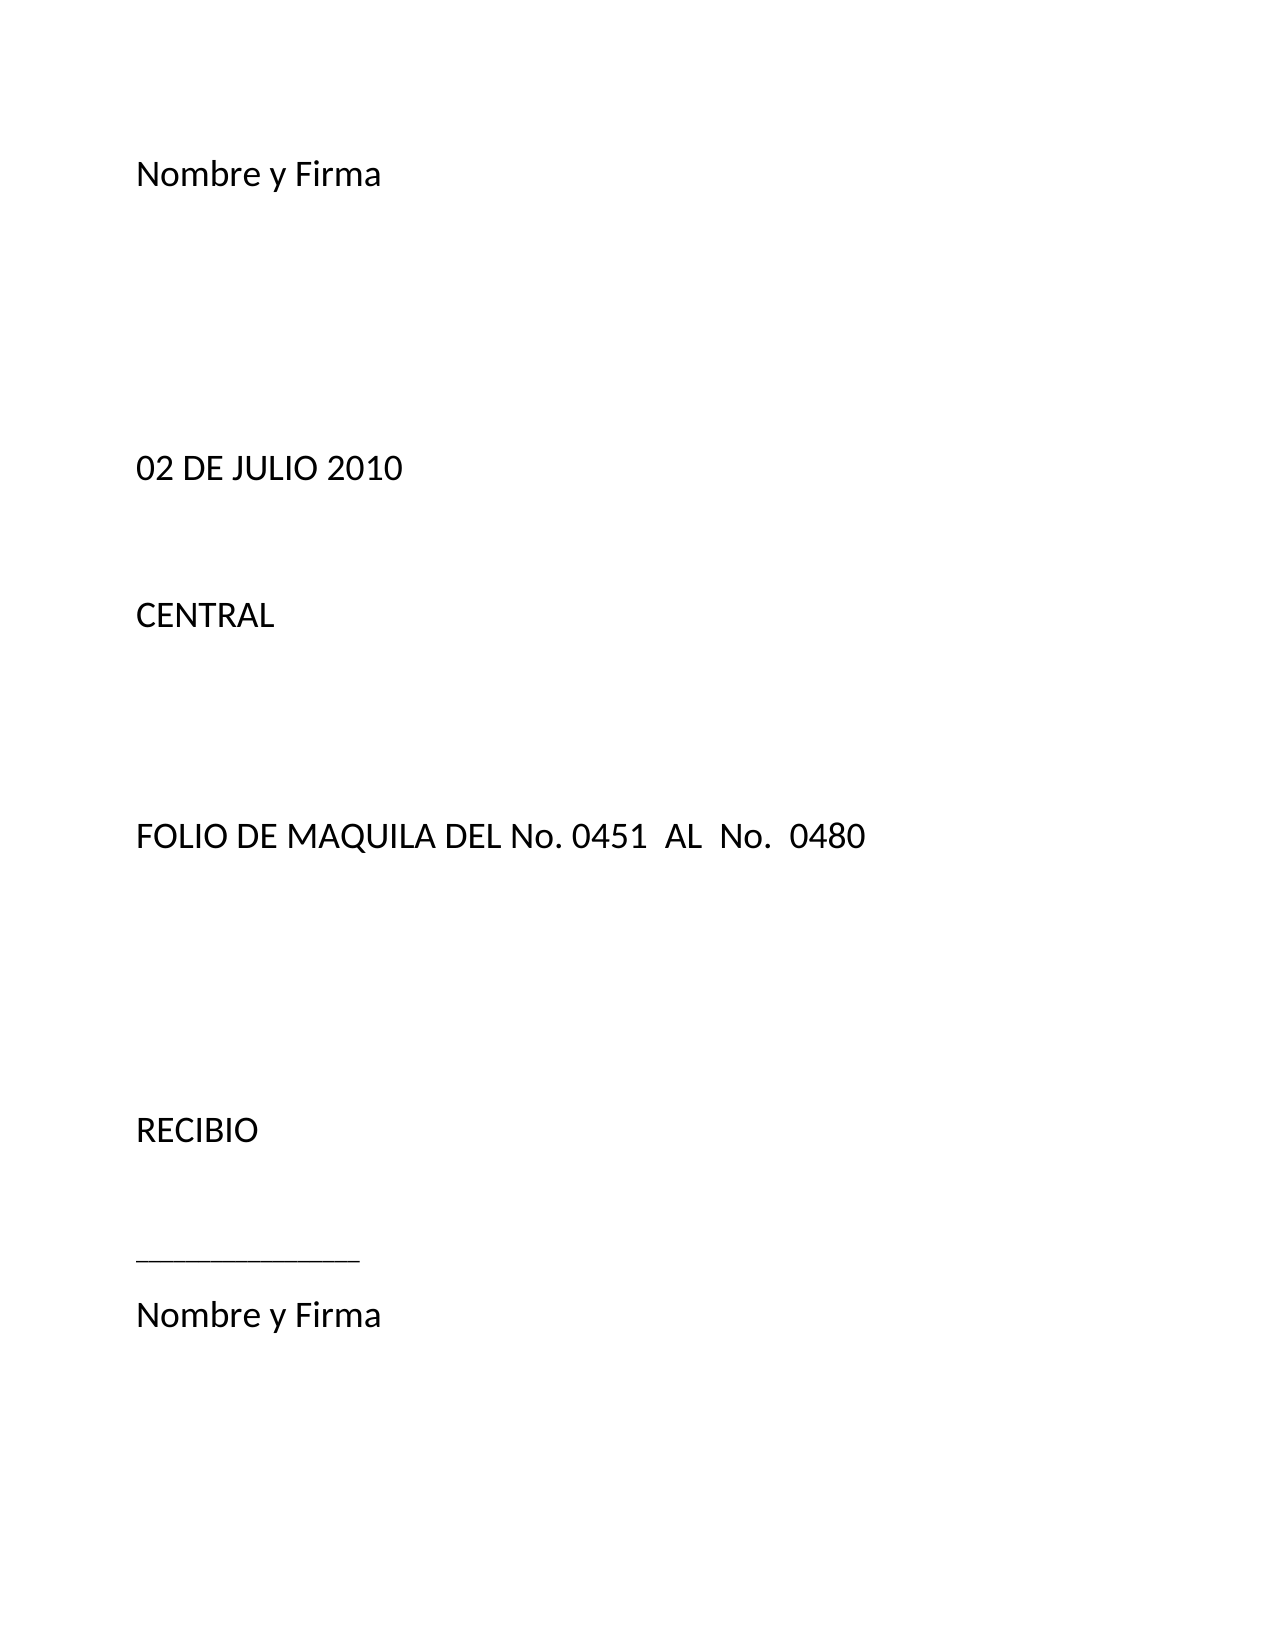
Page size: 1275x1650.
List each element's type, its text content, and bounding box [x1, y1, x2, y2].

text __________________ [136, 1235, 1163, 1266]
text 02 DE JULIO 2010 [136, 444, 1163, 490]
text Nombre y Firma [136, 150, 1163, 196]
text CENTRAL [136, 591, 1163, 637]
text FOLIO DE MAQUILA DEL No. 0451 AL No. 0480 [136, 812, 1163, 858]
text Nombre y Firma [136, 1291, 1163, 1337]
text RECIBIO [136, 1106, 1163, 1152]
